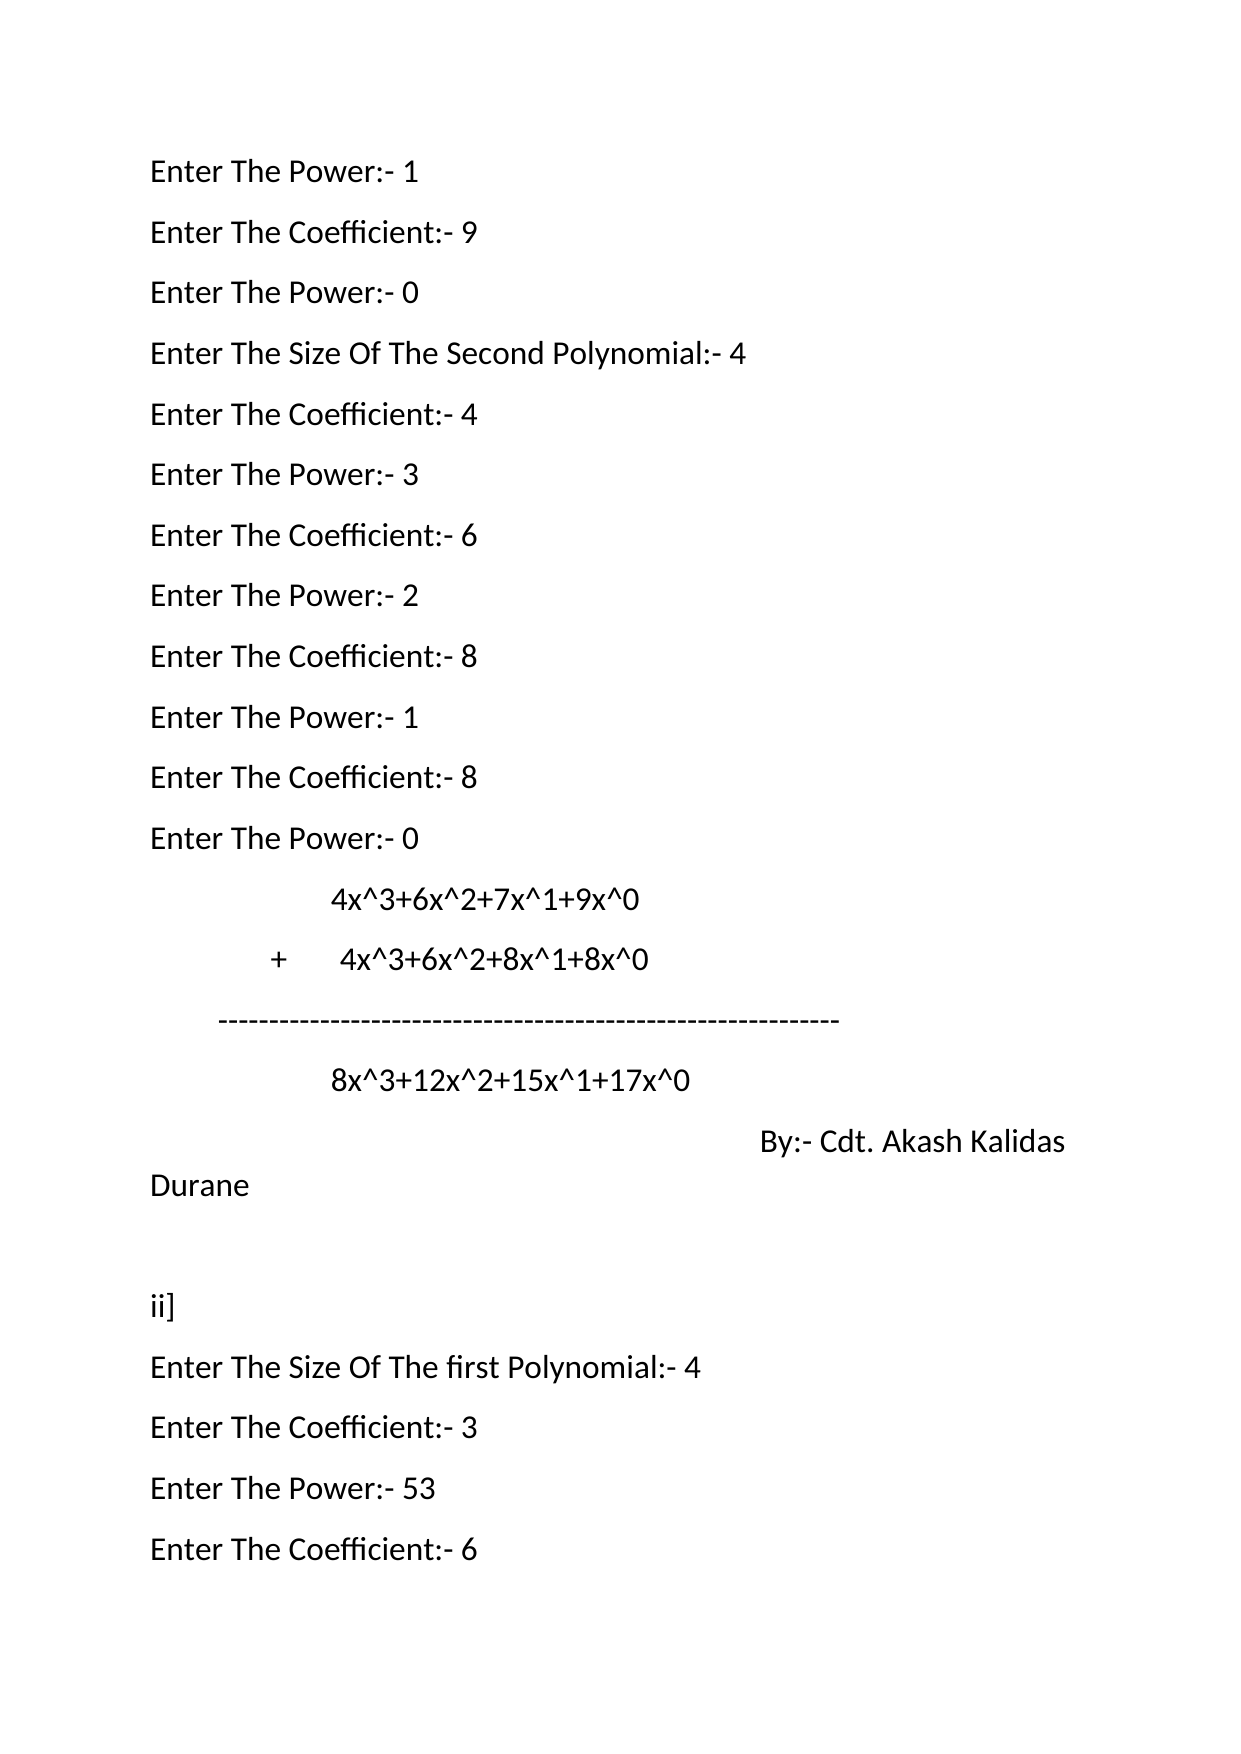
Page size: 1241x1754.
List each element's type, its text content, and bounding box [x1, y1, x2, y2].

text Enter The Power:- 53 [150, 1467, 1090, 1508]
text Enter The Power:- 0 [150, 271, 1090, 312]
text Enter The Coefficient:- 9 [150, 211, 1090, 251]
text Enter The Power:- 3 [150, 453, 1090, 494]
text Enter The Size Of The first Polynomial:- 4 [150, 1346, 1090, 1387]
text ------------------------------------------------------------- [150, 999, 1090, 1039]
text By:- Cdt. Akash Kalidas Durane [150, 1120, 1090, 1205]
text Enter The Power:- 1 [150, 696, 1090, 736]
text Enter The Power:- 2 [150, 574, 1090, 615]
text Enter The Power:- 1 [150, 150, 1090, 191]
text Enter The Coefficient:- 6 [150, 514, 1090, 554]
text Enter The Coefficient:- 8 [150, 635, 1090, 676]
text Enter The Coefficient:- 6 [150, 1528, 1090, 1568]
text Enter The Power:- 0 [150, 817, 1090, 858]
text Enter The Coefficient:- 3 [150, 1406, 1090, 1447]
text 4x^3+6x^2+7x^1+9x^0 [150, 877, 1090, 918]
text Enter The Size Of The Second Polynomial:- 4 [150, 332, 1090, 373]
text Enter The Coefficient:- 8 [150, 756, 1090, 797]
text ii] [150, 1285, 1090, 1326]
text 8x^3+12x^2+15x^1+17x^0 [150, 1059, 1090, 1100]
text + 4x^3+6x^2+8x^1+8x^0 [150, 938, 1090, 979]
text Enter The Coefficient:- 4 [150, 392, 1090, 433]
